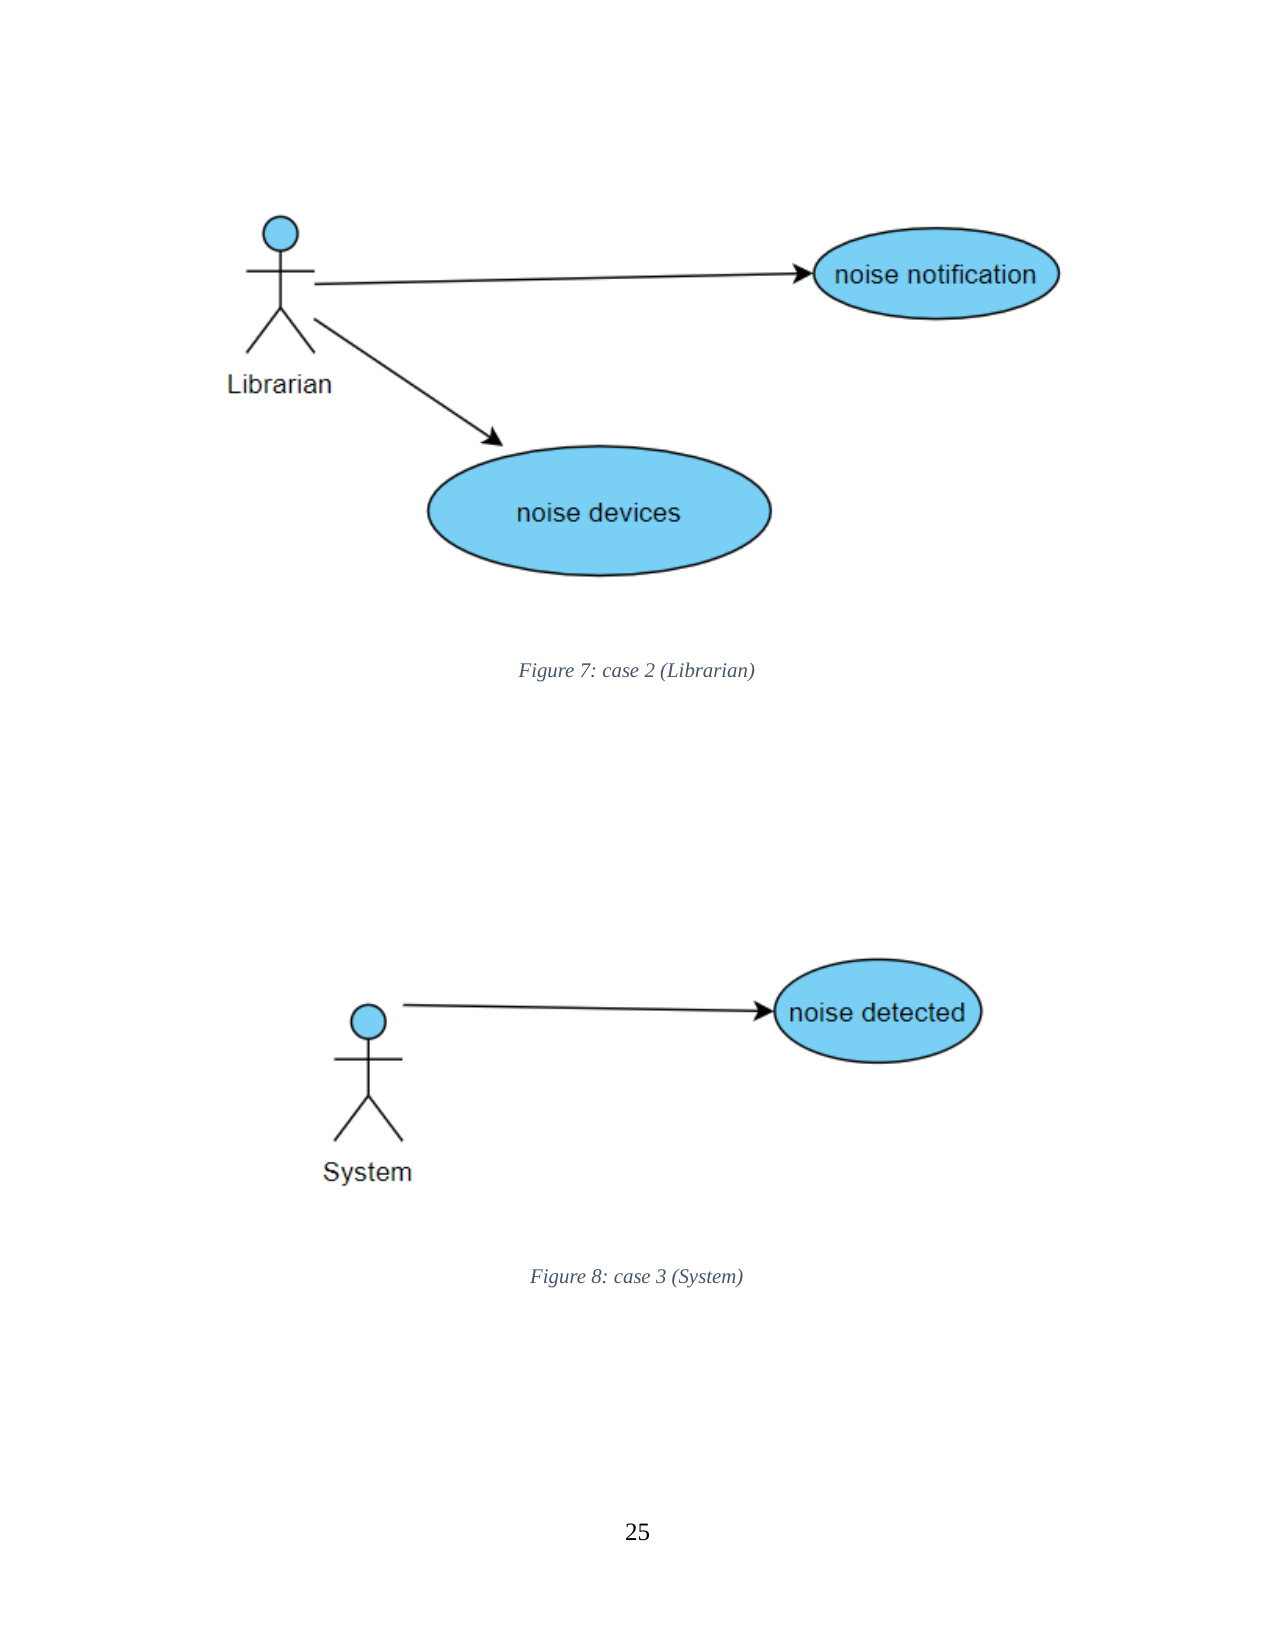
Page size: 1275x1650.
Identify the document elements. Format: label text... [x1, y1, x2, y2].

text Figure 8: case 2 (Librarian) [150, 658, 1125, 682]
text Figure 9: case 3 (System) [150, 1264, 1125, 1288]
picture [182, 150, 1093, 630]
picture [243, 895, 1032, 1236]
